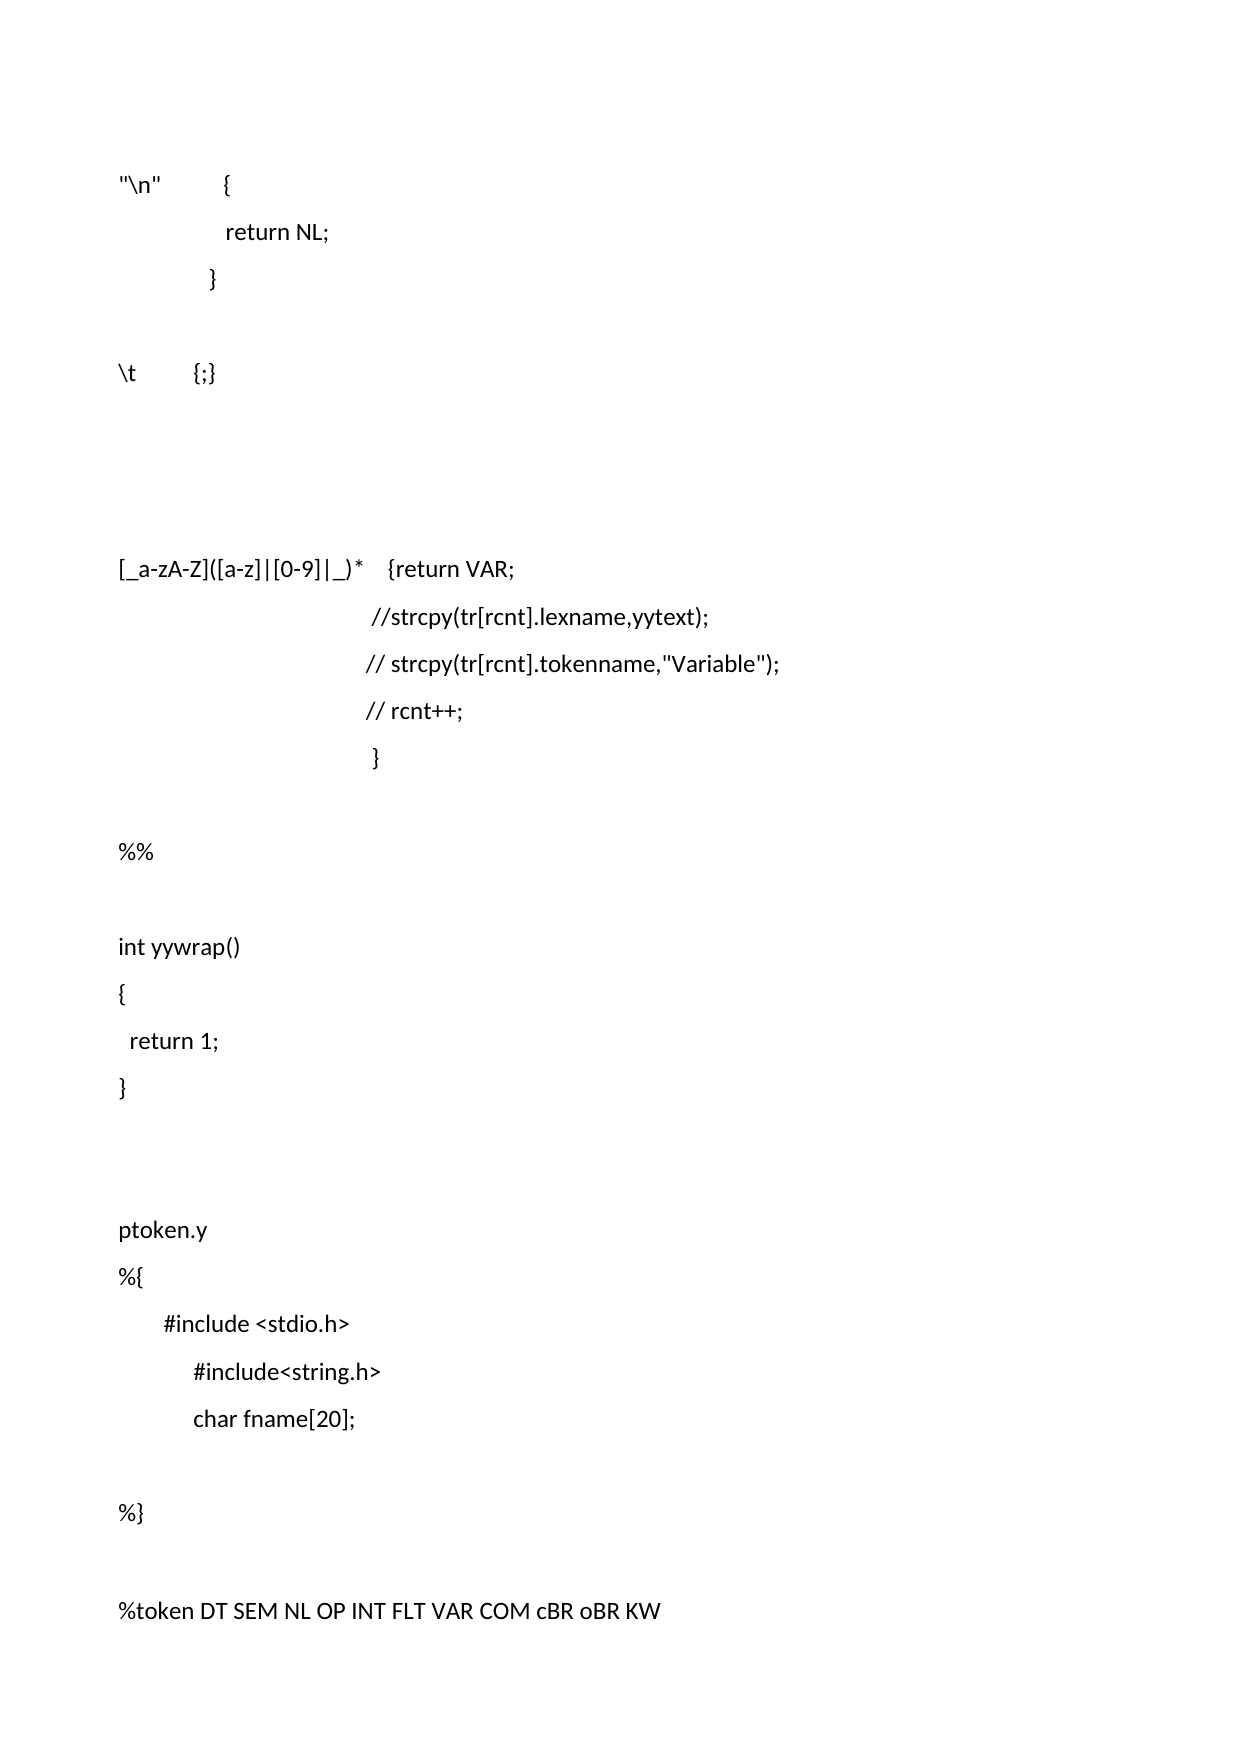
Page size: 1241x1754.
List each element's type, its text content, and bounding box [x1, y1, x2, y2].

text } [118, 263, 1122, 294]
text #include <stdio.h> [118, 1308, 1122, 1339]
text %} [118, 1497, 1122, 1528]
text return NL; [118, 216, 1122, 247]
text ptoken.y [118, 1214, 1122, 1244]
text int yywrap() [118, 931, 1122, 961]
text // rcnt++; [118, 695, 1122, 726]
text #include<string.h> [118, 1356, 1122, 1386]
text return 1; [118, 1025, 1122, 1056]
text %token DT SEM NL OP INT FLT VAR COM cBR oBR KW [118, 1595, 1122, 1626]
text //strcpy(tr[rcnt].lexname,yytext); [118, 601, 1122, 631]
text char fname[20]; [118, 1403, 1122, 1433]
text // strcpy(tr[rcnt].tokenname,"Variable"); [118, 648, 1122, 678]
text "\n" { [118, 169, 1122, 199]
text [_a-zA-Z]([a-z]|[0-9]|_)* {return VAR; [118, 553, 1122, 584]
text %% [118, 837, 1122, 867]
text %{ [118, 1261, 1122, 1292]
text { [118, 978, 1122, 1009]
text \t {;} [118, 358, 1122, 388]
text } [118, 1072, 1122, 1103]
text } [118, 742, 1122, 773]
